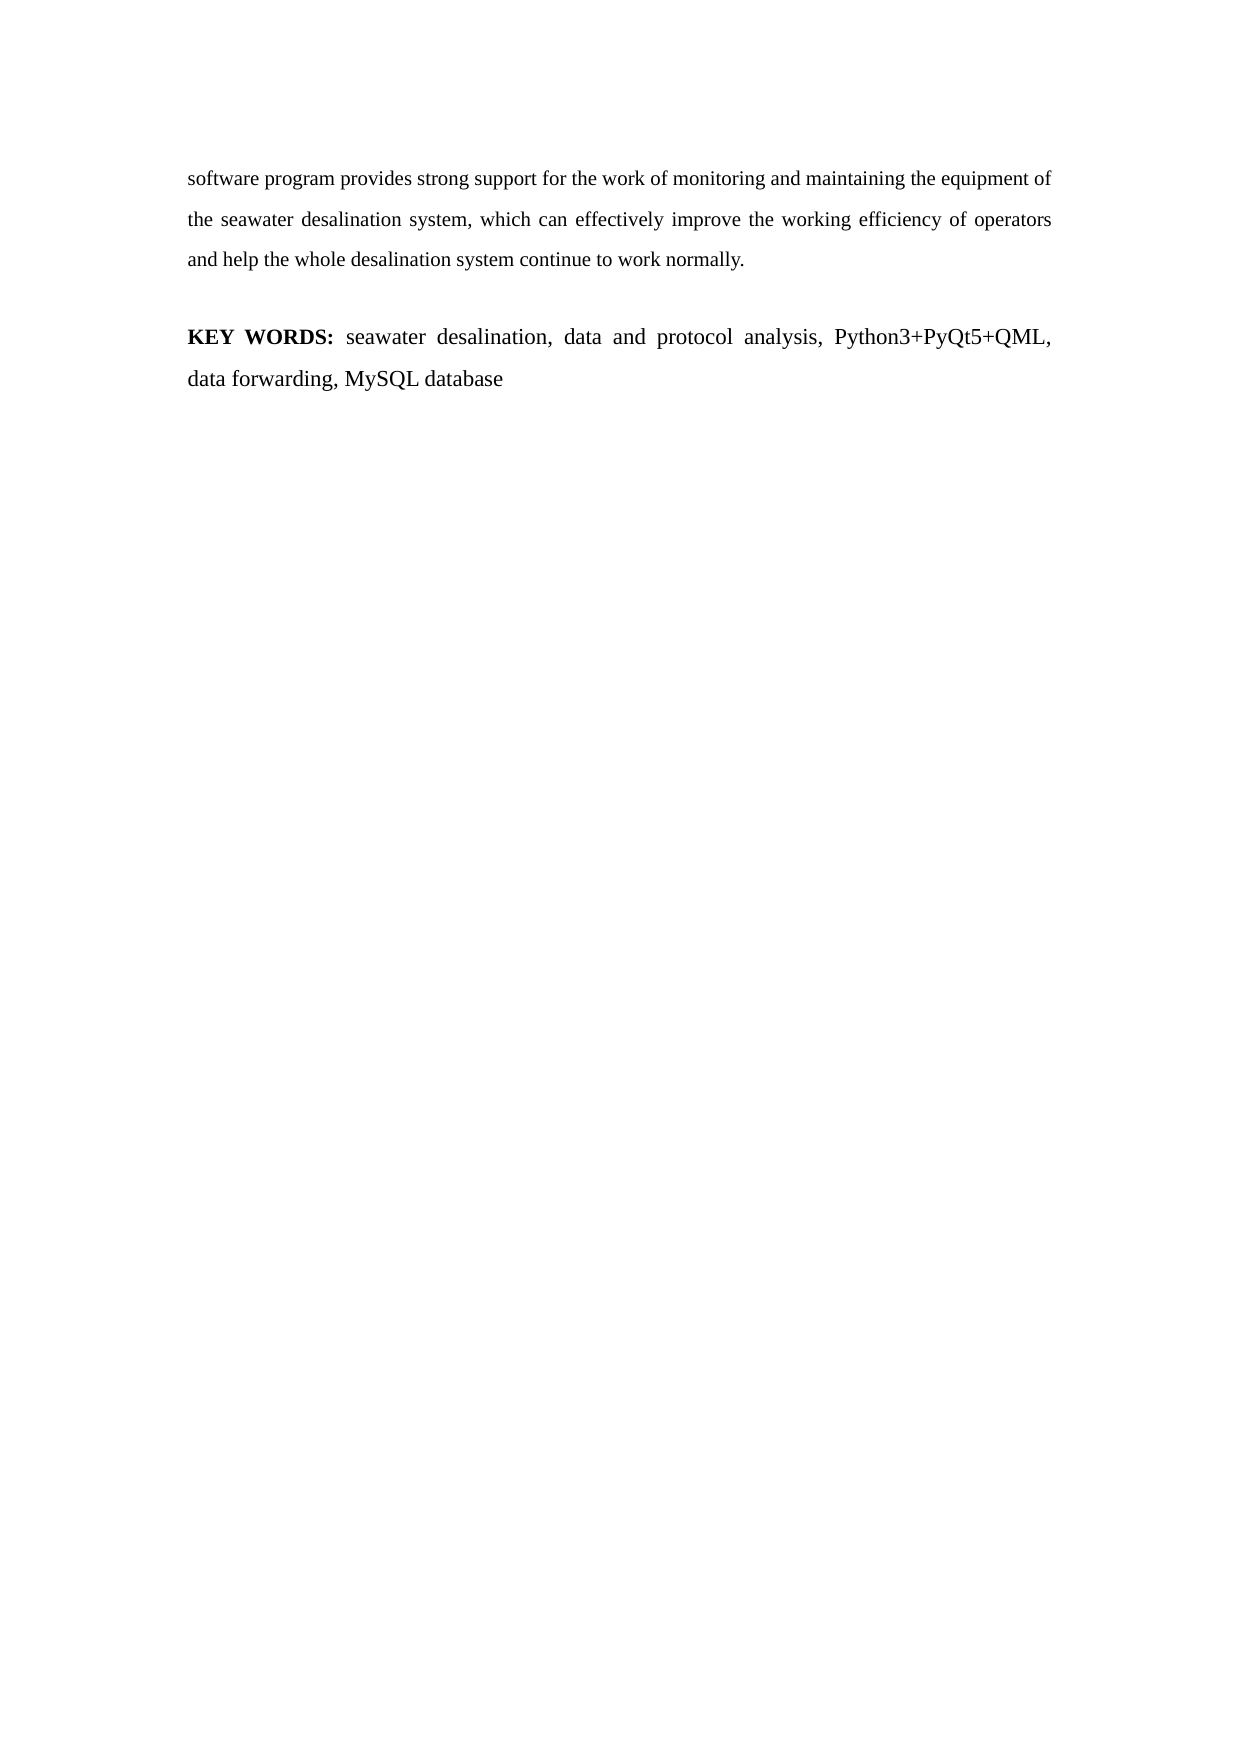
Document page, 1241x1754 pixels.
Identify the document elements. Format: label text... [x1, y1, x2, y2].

text KEY WORDS: seawater desalination, data and protocol analysis, Python3+PyQt5+QML, data forwarding, MySQL database [187, 320, 1053, 393]
